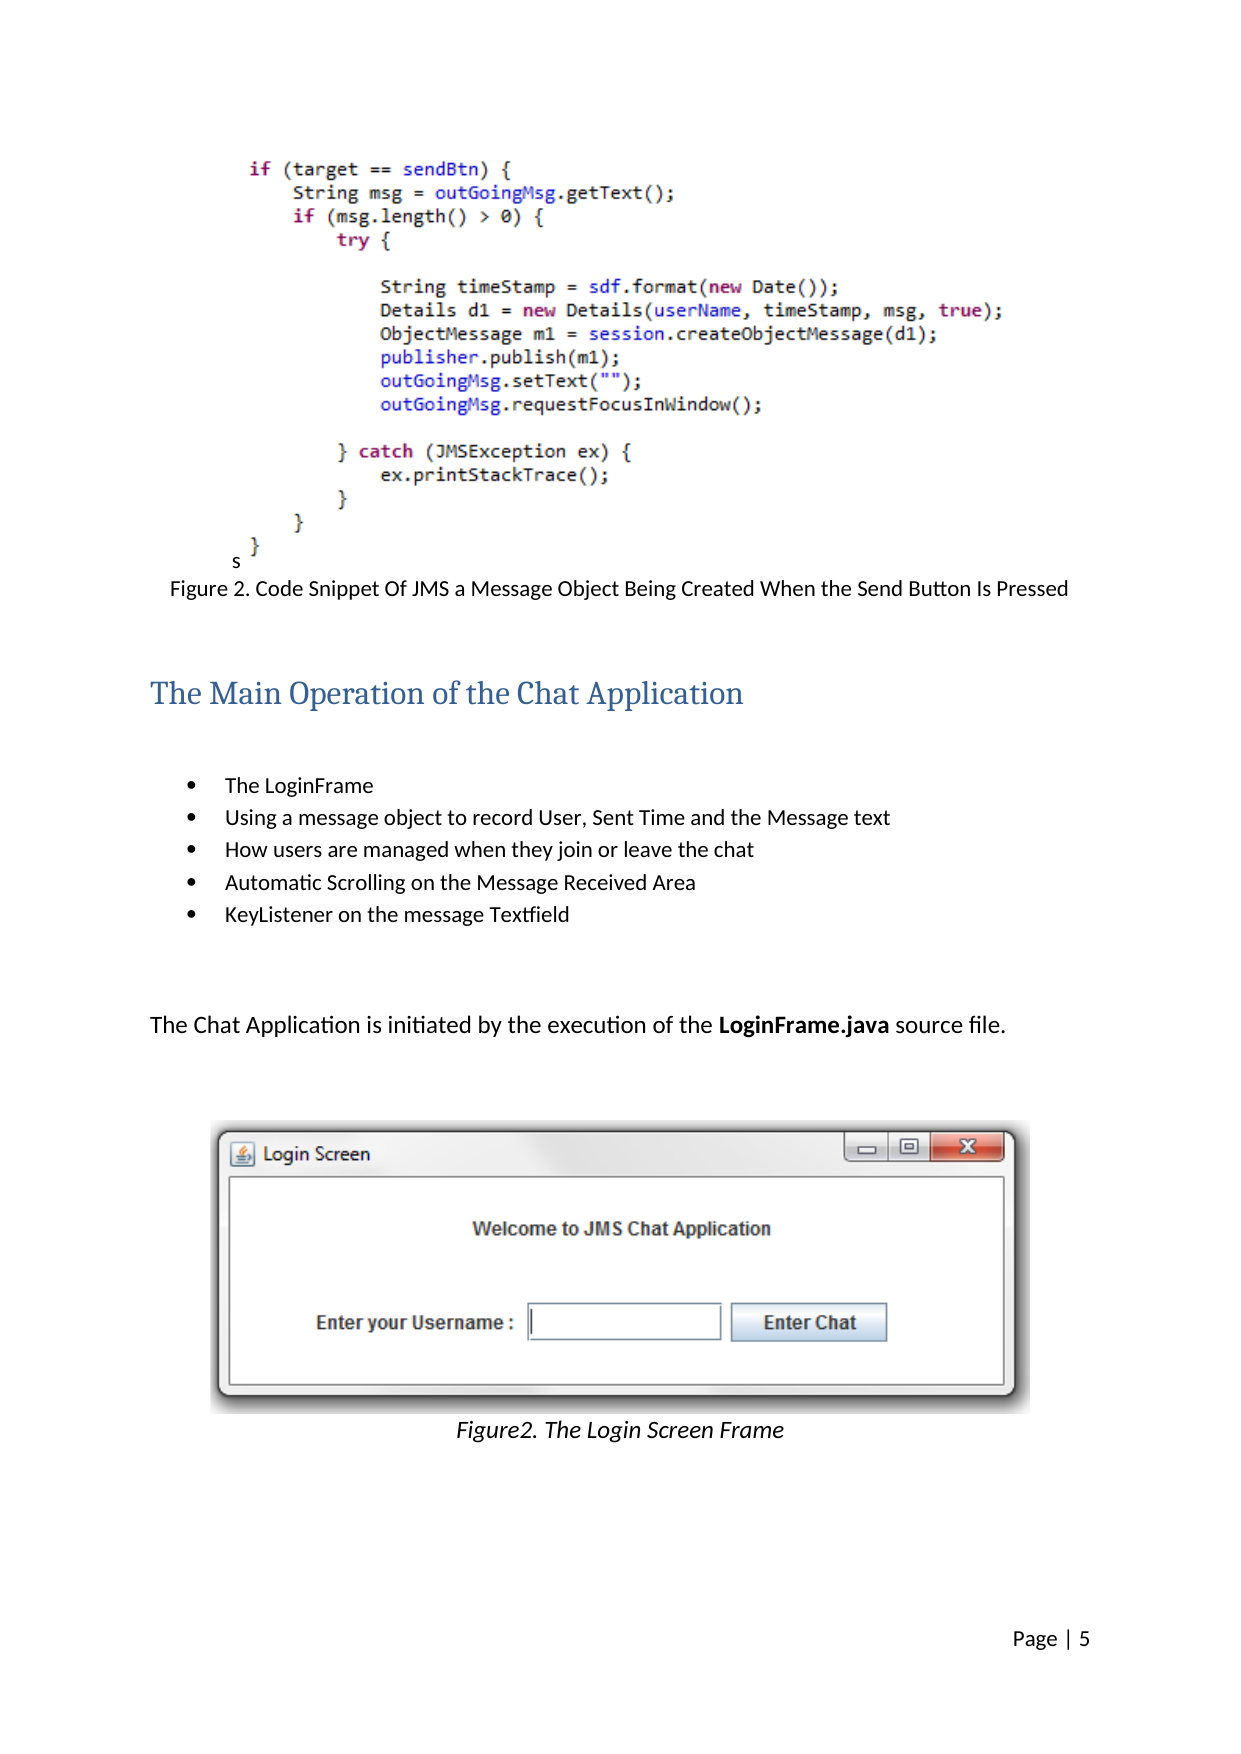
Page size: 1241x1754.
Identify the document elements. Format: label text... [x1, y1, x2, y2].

text Figure 2. Code Snippet Of JMS a Message Object Being Created When the Send Button Is Pressed [150, 574, 1090, 602]
text Figure2. The Login Screen Frame [150, 1414, 1090, 1444]
list KeyListener on the message Textfield [187, 900, 1090, 928]
text The Chat Application is initiated by the execution of the LoginFrame.java source file. [150, 1009, 1090, 1039]
list Automatic Scrolling on the Message Received Area [187, 868, 1090, 896]
picture [240, 150, 1009, 569]
list How users are managed when they join or leave the chat [187, 836, 1090, 864]
list Using a message object to record User, Sent Time and the Message text [187, 803, 1090, 831]
picture [210, 1120, 1030, 1414]
list The LoginFrame [187, 771, 1090, 799]
subtitle The Main Operation of the Chat Application [150, 674, 1090, 712]
